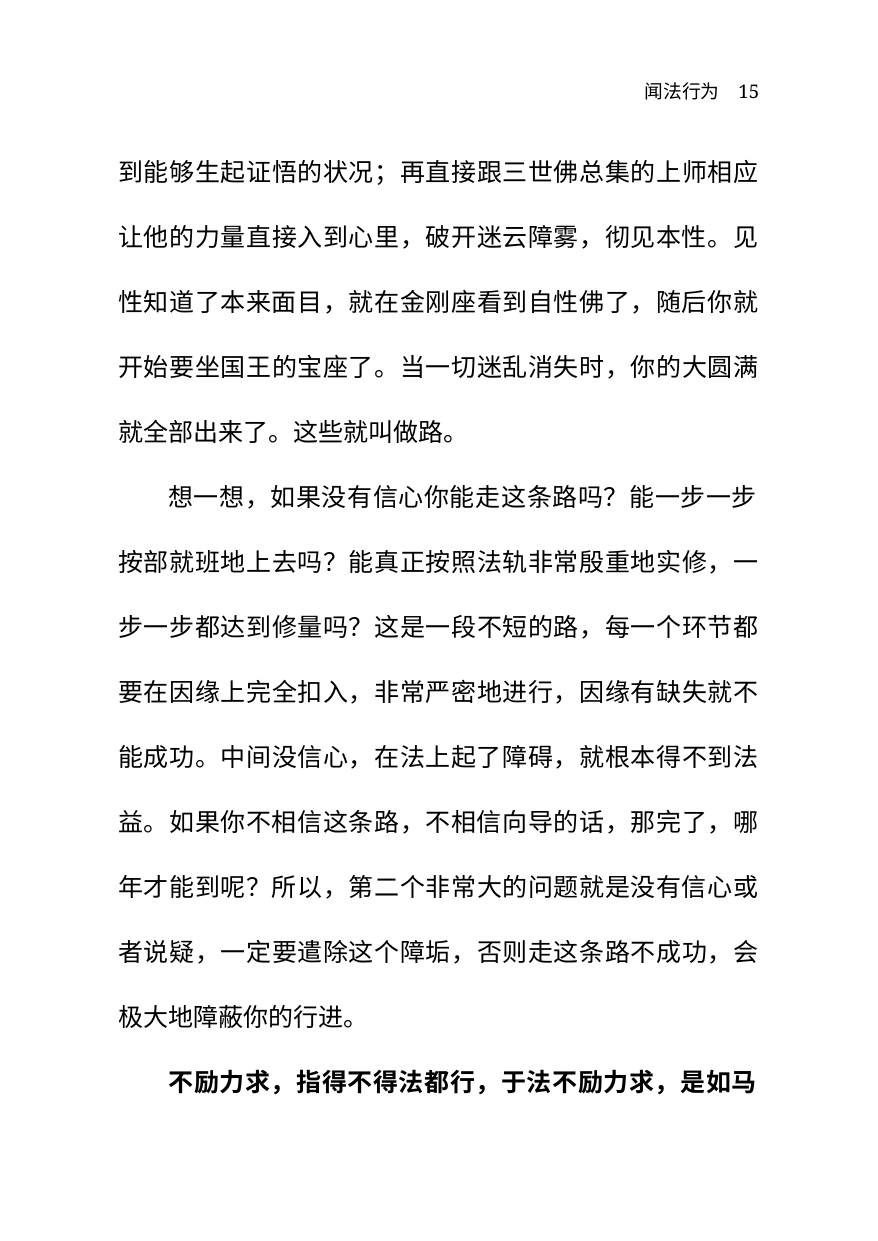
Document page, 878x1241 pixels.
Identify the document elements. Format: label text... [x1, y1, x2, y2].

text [118, 1048, 759, 1113]
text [118, 138, 759, 463]
text 想一想，如果没有信心你能走这条路吗？能一步一步按部就班地上去吗？能真正按照法轨非常殷重地实修，一步一步都达到修量吗？这是一段不短的路，每一个环节都要在因缘上完全扣入，非常严密地进行，因缘有缺失就不能成功。中间没信心，在法上起了障碍，就根本得不到法益。如果你不相信这条路，不相信向导的话，那完了，哪年才能到呢？所以，第二个非常大的问题就是没有信心或者说疑，一定要遣除这个障垢，否则走这条路不成功，会极大地障蔽你的行进。 [118, 463, 759, 1048]
